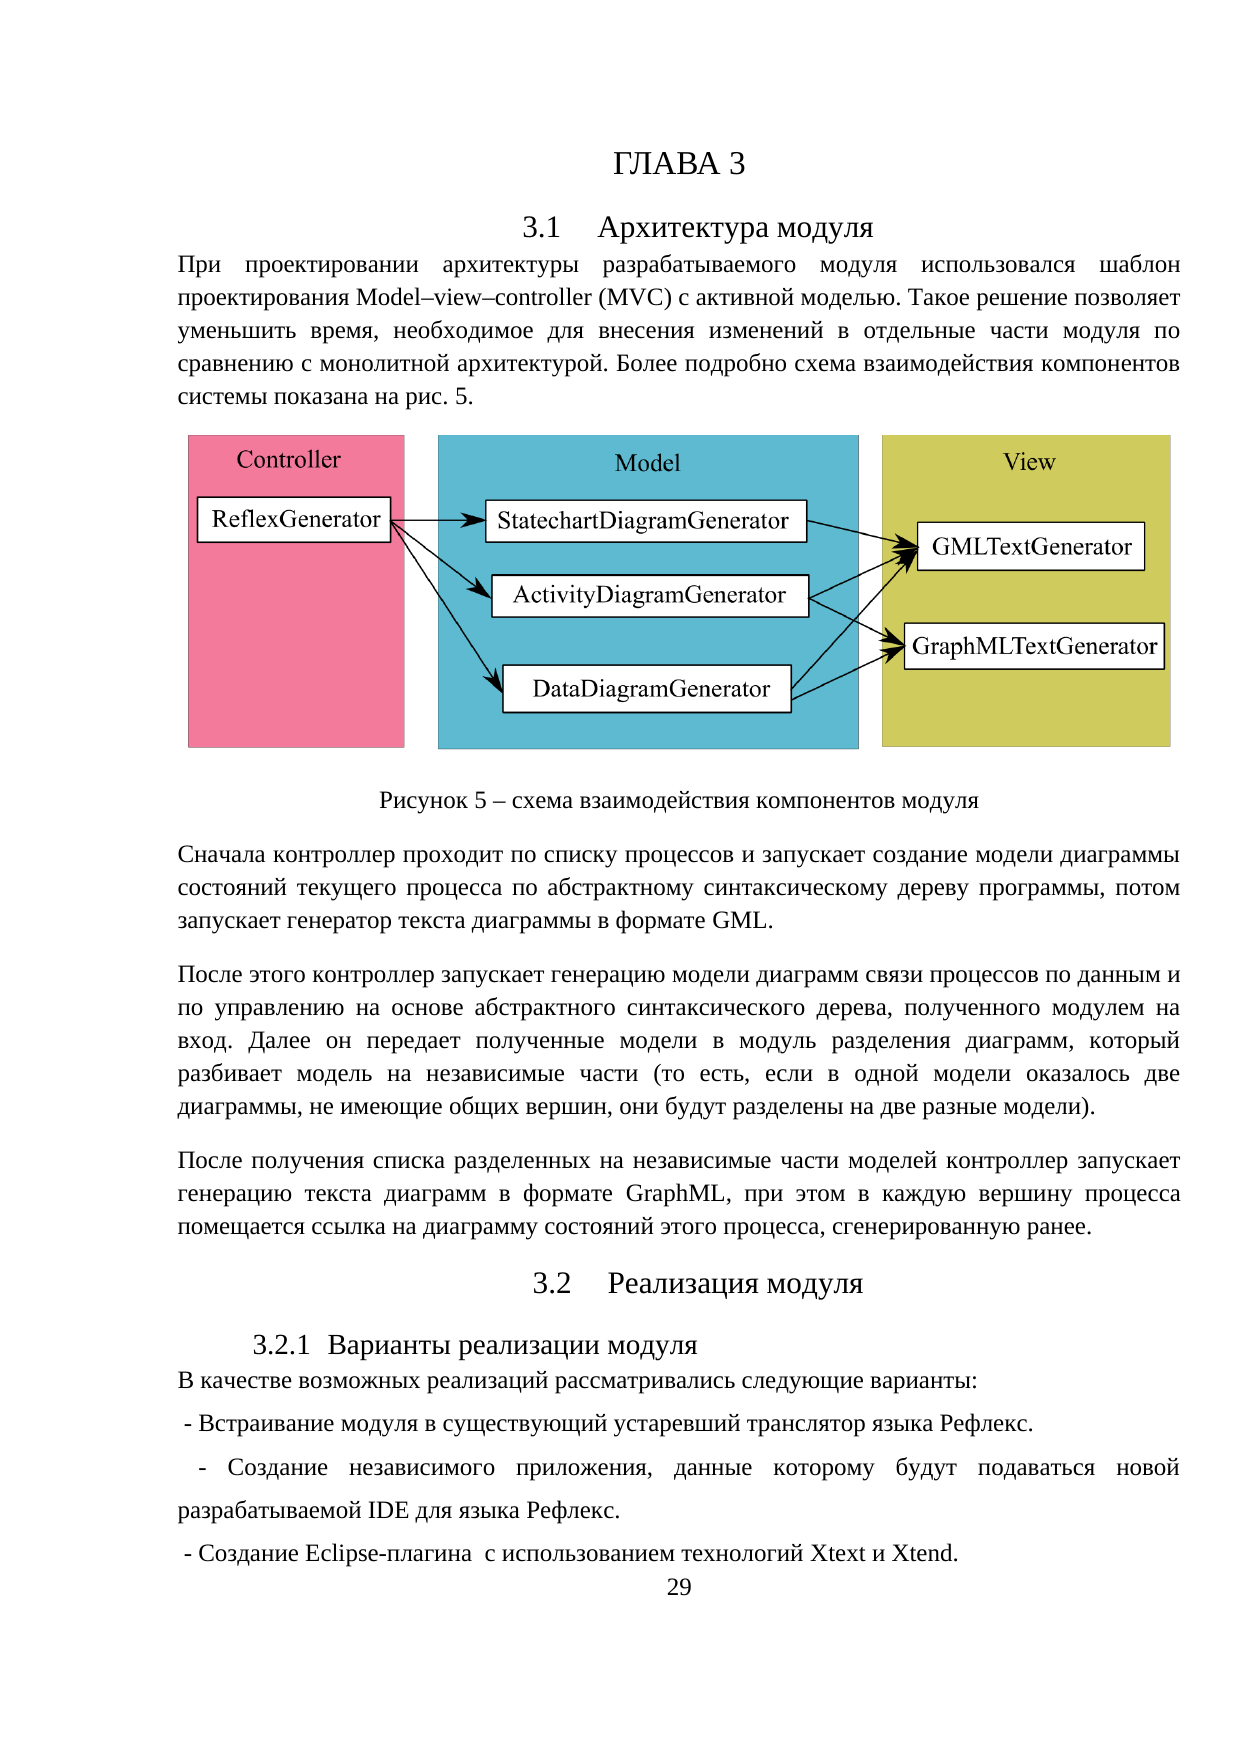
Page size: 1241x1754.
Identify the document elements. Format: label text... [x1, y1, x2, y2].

text После этого контроллер запускает генерацию модели диаграмм связи процессов по данным и по управлению на основе абстрактного синтаксического дерева, полученного модулем на вход. Далее он передает полученные модели в модуль разделения диаграмм, который разбивает модель на независимые части (то есть, если в одной модели оказалось две диаграммы, не имеющие общих вершин, они будут разделены на две разные модели). [177, 959, 1181, 1120]
picture [185, 435, 1173, 761]
text При проектировании архитектуры разрабатываемого модуля использовался шаблон проектирования Model–view–controller (MVC) с активной моделью. Такое решение позволяет уменьшить время, необходимое для внесения изменений в отдельные части модуля по сравнению с монолитной архитектурой. Более подробно схема взаимодействия компонентов системы показана на рис. 5. [177, 249, 1181, 410]
list - Встраивание модуля в существующий устаревший транслятор языка Рефлекс. [177, 1408, 1181, 1437]
list - Создание независимого приложения, данные которому будут подаваться новой разрабатываемой IDE для языка Рефлекс. [177, 1452, 1181, 1523]
text Рисунок 5 – схема взаимодействия компонентов модуля [177, 785, 1181, 814]
subtitle Архитектура модуля [215, 208, 1181, 244]
list В качестве возможных реализаций рассматривались следующие варианты: [177, 1365, 1181, 1394]
text Сначала контроллер проходит по списку процессов и запускает создание модели диаграммы состояний текущего процесса по абстрактному синтаксическому дереву программы, потом запускает генератор текста диаграммы в формате GML. [177, 839, 1181, 934]
subtitle Варианты реализации модуля [252, 1327, 1181, 1360]
subtitle Реализация модуля [215, 1265, 1181, 1301]
subtitle ГЛАВА 3 [177, 143, 1181, 181]
text После получения списка разделенных на независимые части моделей контроллер запускает генерацию текста диаграмм в формате GraphML, при этом в каждую вершину процесса помещается ссылка на диаграмму состояний этого процесса, сгенерированную ранее. [177, 1145, 1181, 1239]
list - Создание Eclipse-плагина с использованием технологий Xtext и Xtend. [177, 1538, 1181, 1567]
